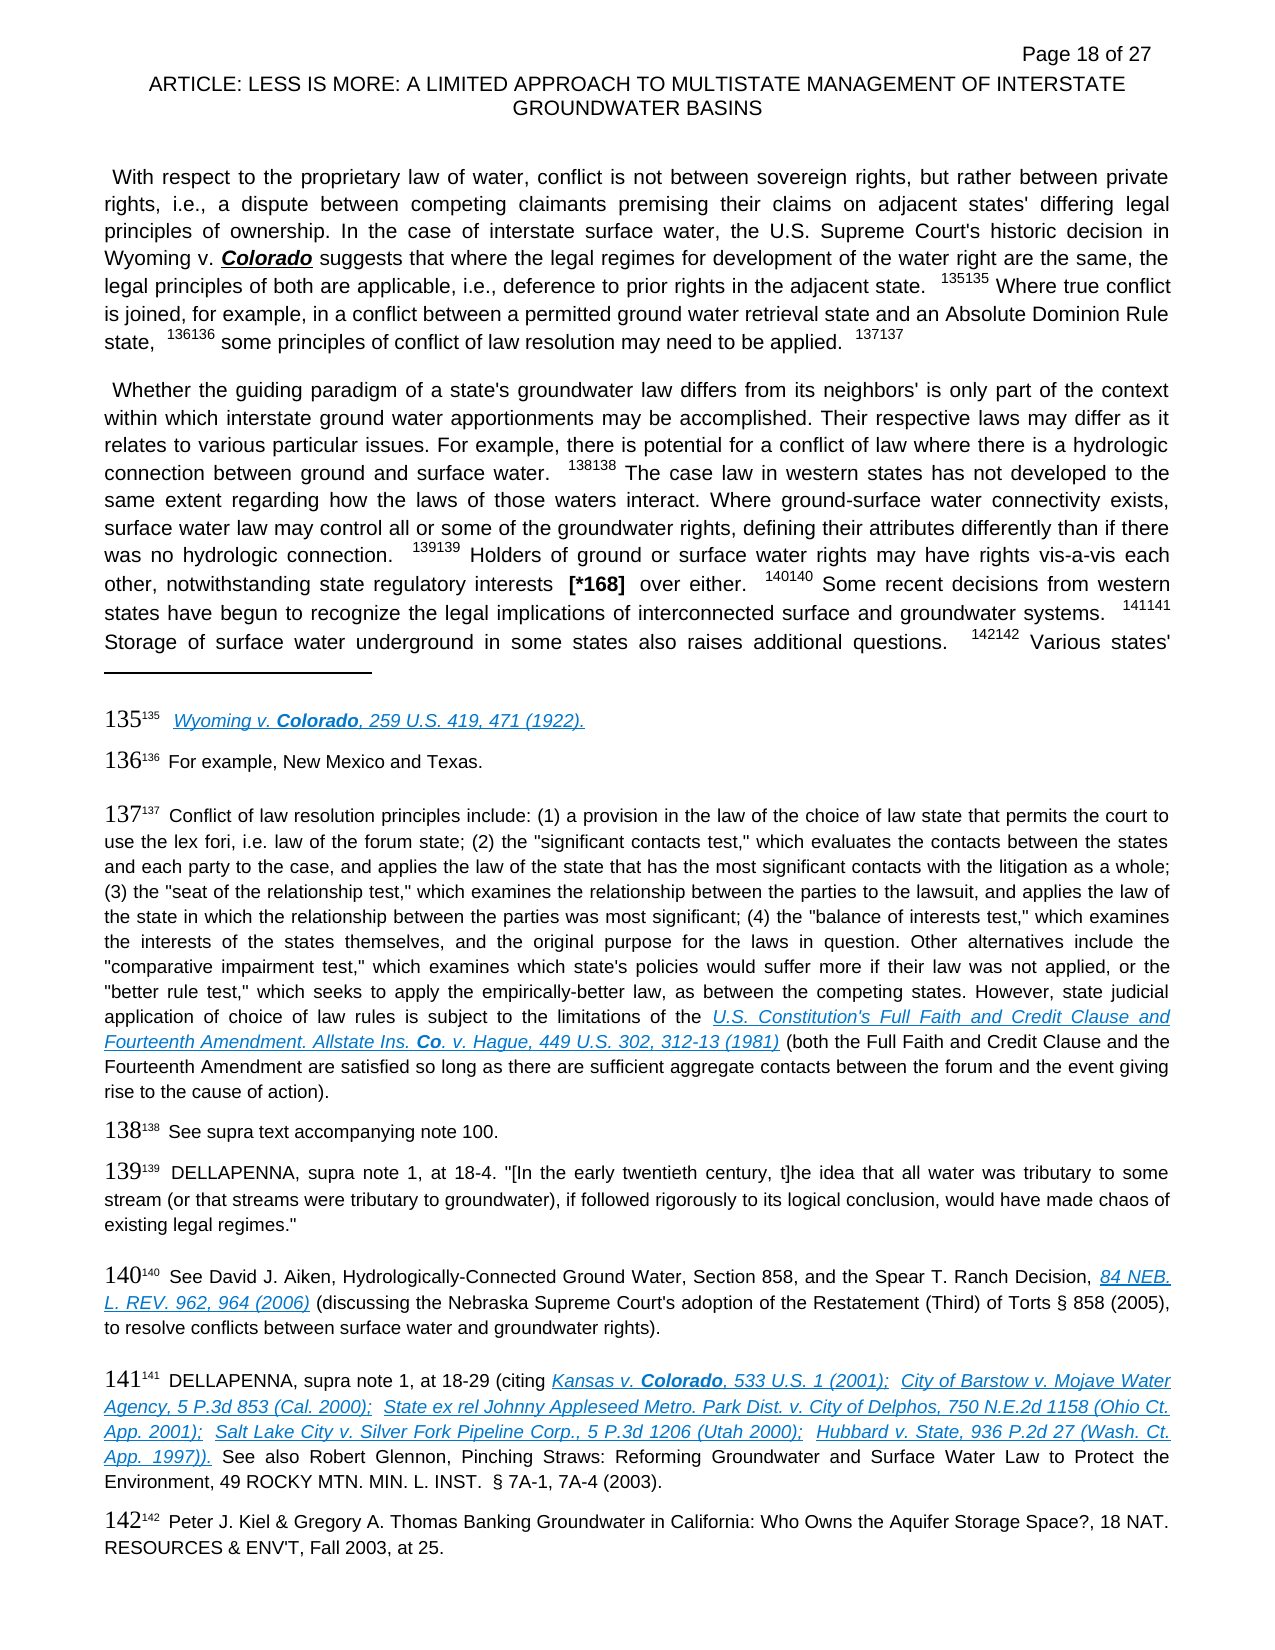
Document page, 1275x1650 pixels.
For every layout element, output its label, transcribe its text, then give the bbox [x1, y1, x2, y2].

text Whether the guiding paradigm of a state's groundwater law differs from its neighbors' is only part of the context within which interstate ground water apportionments may be accomplished. Their respective laws may differ as it relates to various particular issues. For example, there is potential for a conflict of law where there is a hydrologic connection between ground and surface water. 138 The case law in western states has not developed to the same extent regarding how the laws of those waters interact. Where ground-surface water connectivity exists, surface water law may control all or some of the groundwater rights, defining their attributes differently than if there was no hydrologic connection. 139 Holders of ground or surface water rights may have rights vis-a-vis each other, notwithstanding state regulatory interests [*168] over either. 140 Some recent decisions from western states have begun to recognize the legal implications of interconnected surface and groundwater systems. 141 Storage of surface water underground in some states also raises additional questions. 142 Various states' recognition of the significance of hydrologic connectivity makes it likely that there will be differing outcomes on this matter in adjacent states. [104, 375, 1171, 654]
text With respect to the proprietary law of water, conflict is not between sovereign rights, but rather between private rights, i.e., a dispute between competing claimants premising their claims on adjacent states' differing legal principles of ownership. In the case of interstate surface water, the U.S. Supreme Court's historic decision in Wyoming v. Colorado suggests that where the legal regimes for development of the water right are the same, the legal principles of both are applicable, i.e., deference to prior rights in the adjacent state. 135 Where true conflict is joined, for example, in a conflict between a permitted ground water retrieval state and an Absolute Dominion Rule state, 136 some principles of conflict of law resolution may need to be applied. 137 [104, 161, 1171, 354]
